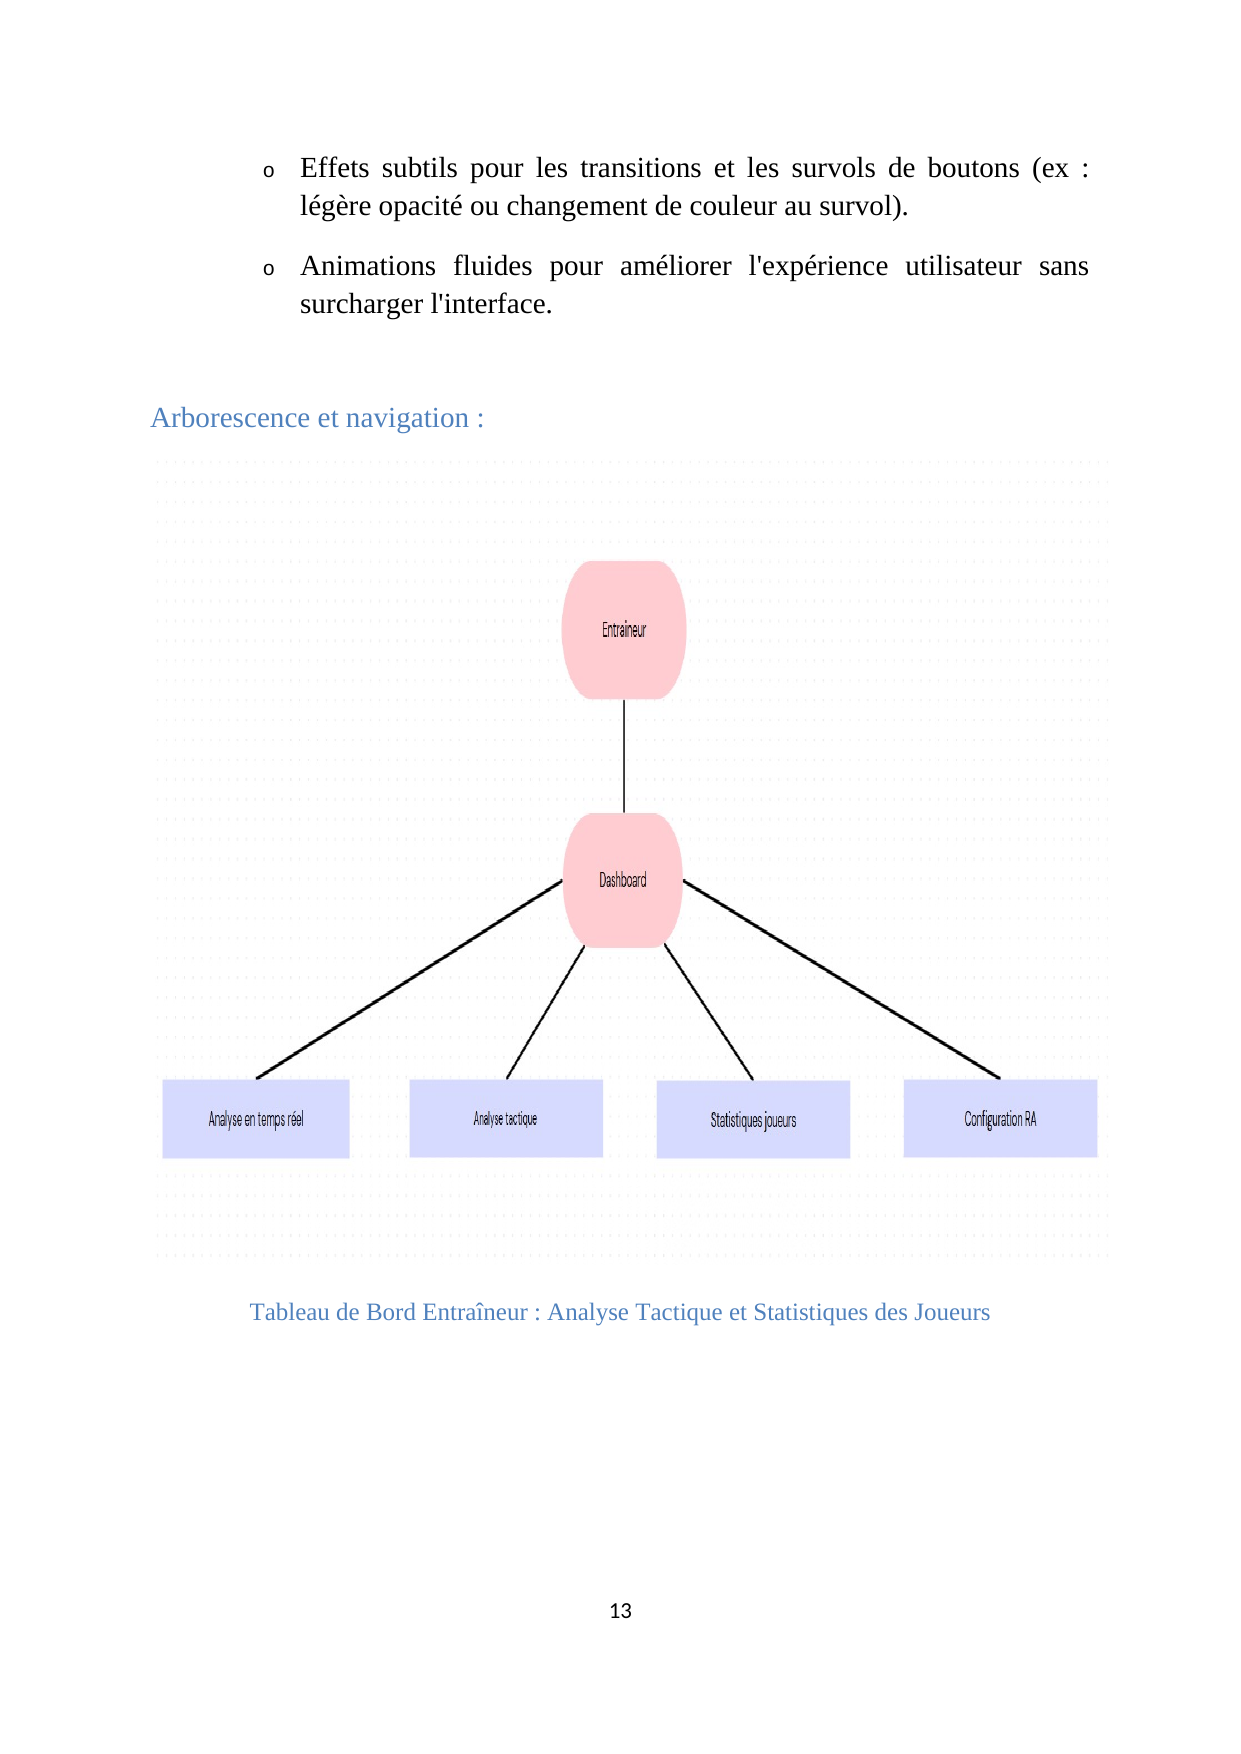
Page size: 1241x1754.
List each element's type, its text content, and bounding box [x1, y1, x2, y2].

picture [150, 459, 1110, 1272]
list Animations fluides pour améliorer l'expérience utilisateur sans surcharger l'interface. [262, 248, 1090, 320]
text Tableau de Bord Entraîneur : Analyse Tactique et Statistiques des Joueurs [150, 1297, 1090, 1326]
text Arborescence et navigation : [150, 400, 1090, 434]
list Effets subtils pour les transitions et les survols de boutons (ex : légère opacité ou changement de couleur au survol). [262, 150, 1090, 222]
